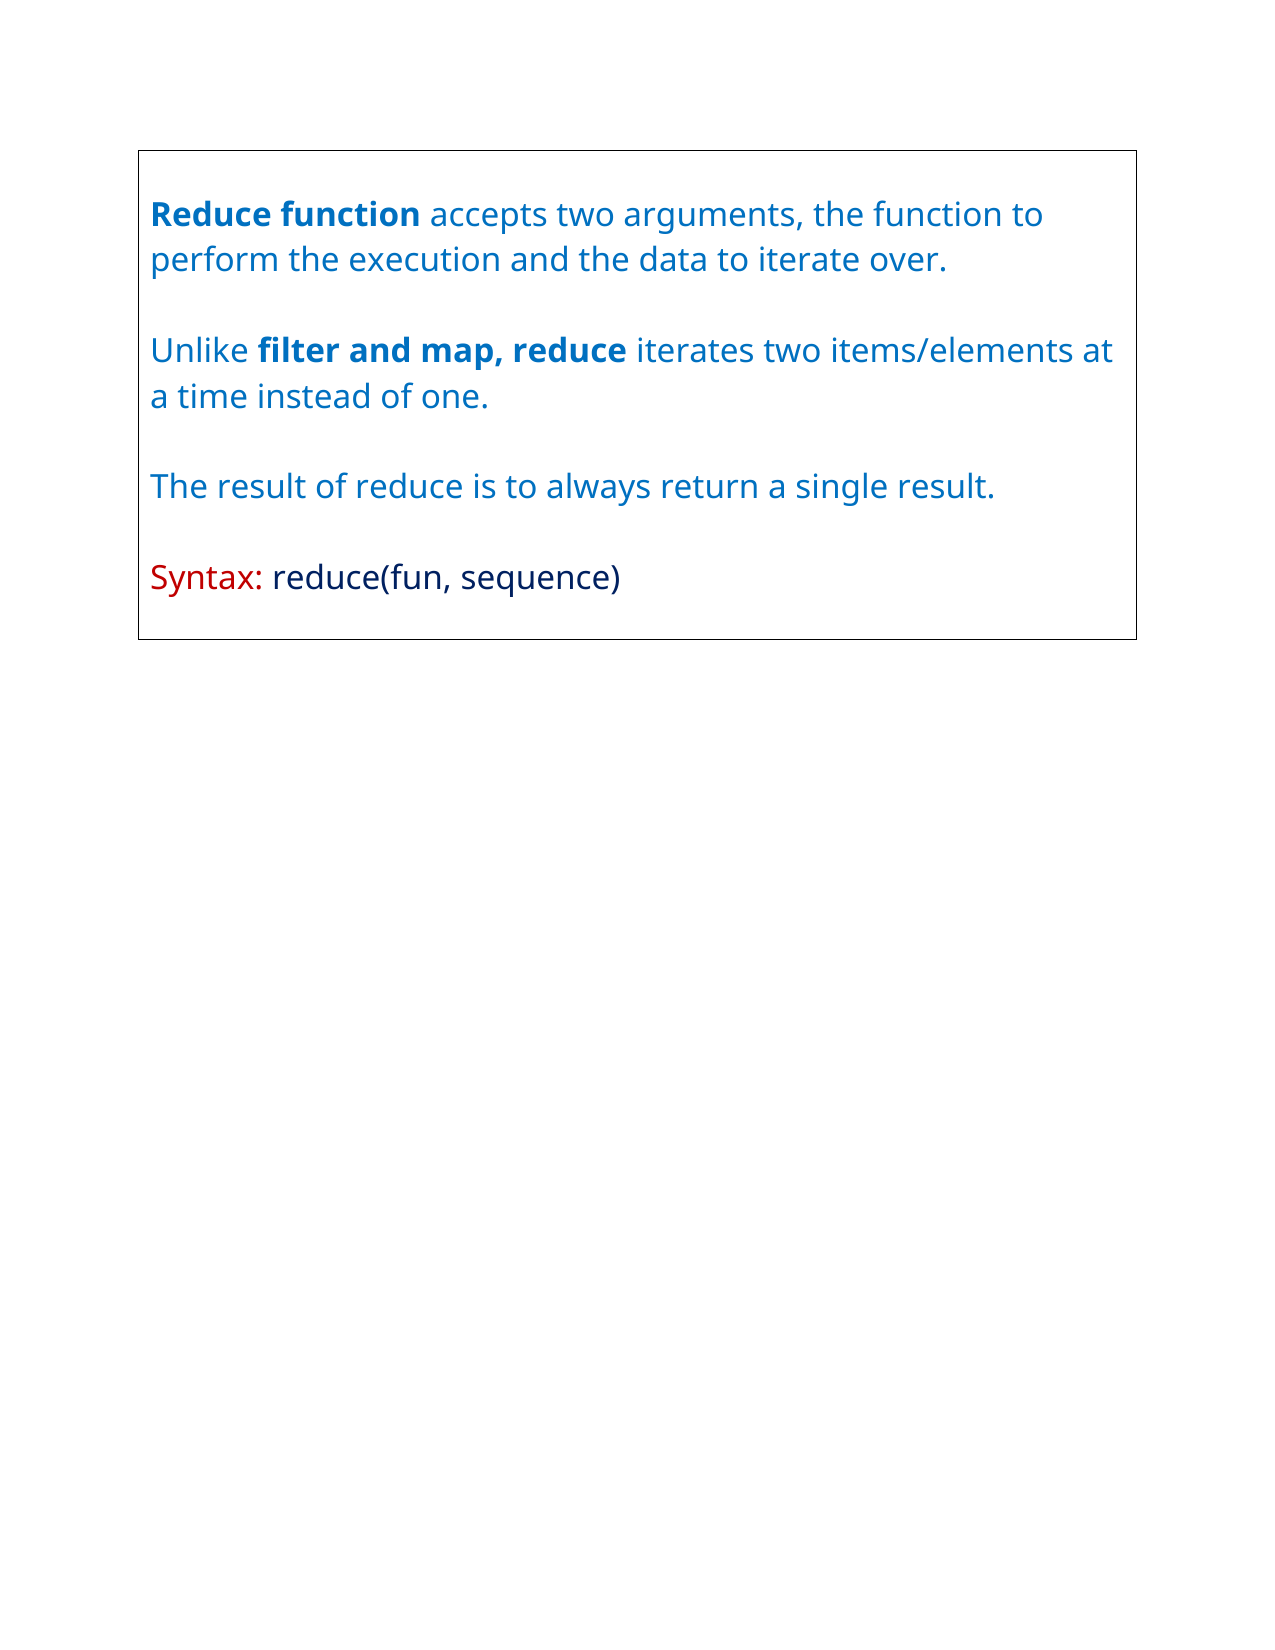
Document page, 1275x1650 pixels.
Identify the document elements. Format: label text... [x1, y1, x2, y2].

table_header Reduce function accepts two arguments, the function to perform the execution and the data to iterate over. Unlike filter and map, reduce iterates two items/elements at a time instead of one. The result of reduce is to always return a single result. Syntax: reduce(fun, sequence) [139, 151, 1136, 639]
